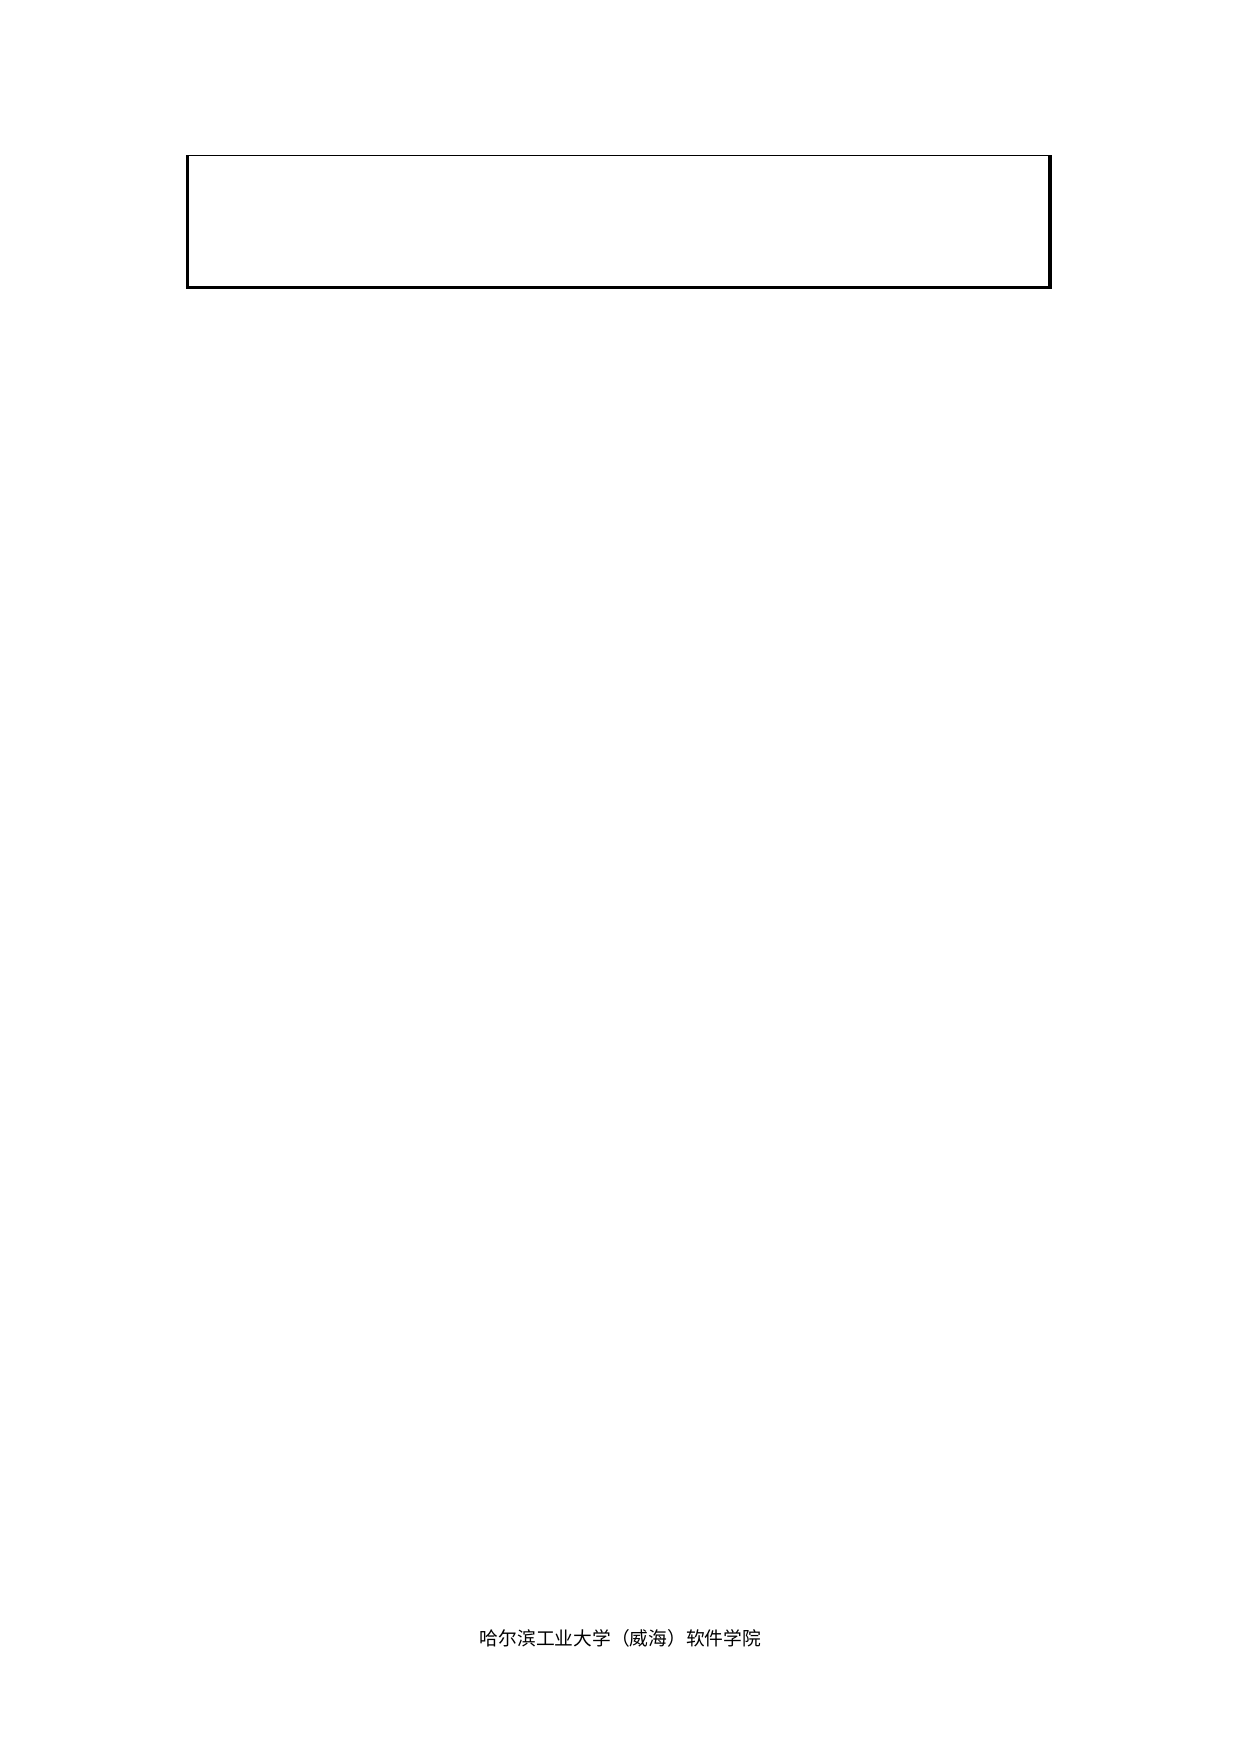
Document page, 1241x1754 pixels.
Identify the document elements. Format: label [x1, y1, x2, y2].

table_cell [189, 156, 1048, 286]
